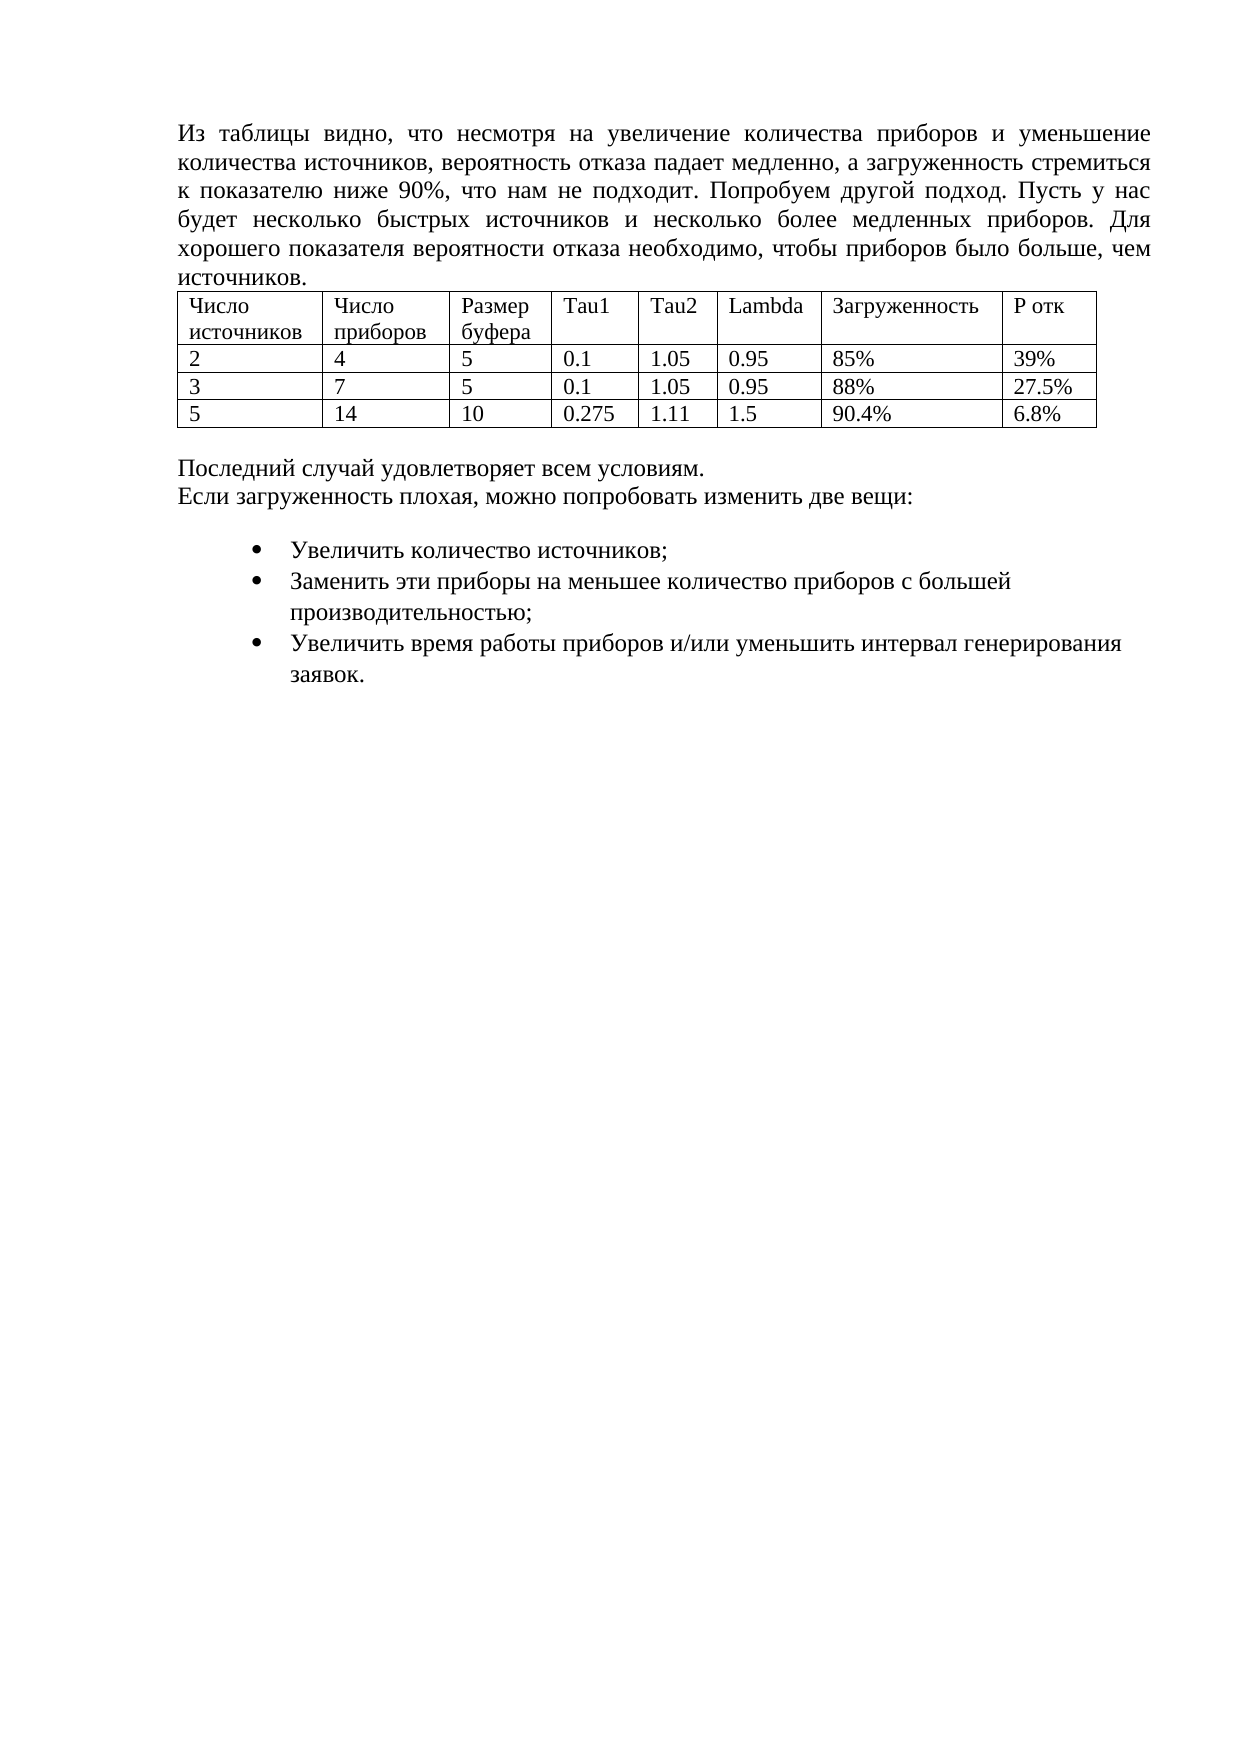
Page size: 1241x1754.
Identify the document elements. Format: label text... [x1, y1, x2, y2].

table_header Число приборов [323, 292, 449, 344]
table_cell 0.1 [552, 373, 638, 399]
table_cell 1.11 [639, 400, 717, 427]
table_cell 1.05 [639, 373, 717, 399]
table_cell 88% [822, 373, 1002, 399]
table_cell 1.5 [718, 400, 821, 427]
table_cell 5 [450, 345, 551, 372]
table_header Число источников [178, 292, 322, 344]
table_header Размер буфера [450, 292, 551, 344]
table_cell 27.5% [1003, 373, 1096, 399]
list Увеличить время работы приборов и/или уменьшить интервал генерирования заявок. [252, 628, 1152, 688]
table_cell 4 [323, 345, 449, 372]
text Из таблицы видно, что несмотря на увеличение количества приборов и уменьшение количества источников, вероятность отказа падает медленно, а загруженность стремиться к показателю ниже 90%, что нам не подходит. Попробуем другой подход. Пусть у нас будет несколько быстрых источников и несколько более медленных приборов. Для хорошего показателя вероятности отказа необходимо, чтобы приборов было больше, чем источников. [177, 118, 1152, 291]
table_cell 6.8% [1003, 400, 1096, 427]
table_cell 0.95 [718, 373, 821, 399]
table_cell 7 [323, 373, 449, 399]
table_cell 0.275 [552, 400, 638, 427]
table_header Lambda [718, 292, 821, 344]
text Если загруженность плохая, можно попробовать изменить две вещи: [177, 481, 1152, 510]
list Увеличить количество источников; [252, 535, 1152, 564]
table_cell 0.1 [552, 345, 638, 372]
table_header P отк [1003, 292, 1096, 344]
text Последний случай удовлетворяет всем условиям. [177, 453, 1152, 481]
table_cell 85% [822, 345, 1002, 372]
table_cell 39% [1003, 345, 1096, 372]
table_cell 90.4% [822, 400, 1002, 427]
table_cell 5 [450, 373, 551, 399]
table_cell 2 [178, 345, 322, 372]
table_cell 0.95 [718, 345, 821, 372]
table_cell 10 [450, 400, 551, 427]
table_cell 14 [323, 400, 449, 427]
table_header Tau1 [552, 292, 638, 344]
table_cell 5 [178, 400, 322, 427]
list Заменить эти приборы на меньшее количество приборов с большей производительностью; [252, 566, 1152, 626]
table_header Tau2 [639, 292, 717, 344]
table_cell 3 [178, 373, 322, 399]
table_header Загруженность [822, 292, 1002, 344]
table_cell 1.05 [639, 345, 717, 372]
